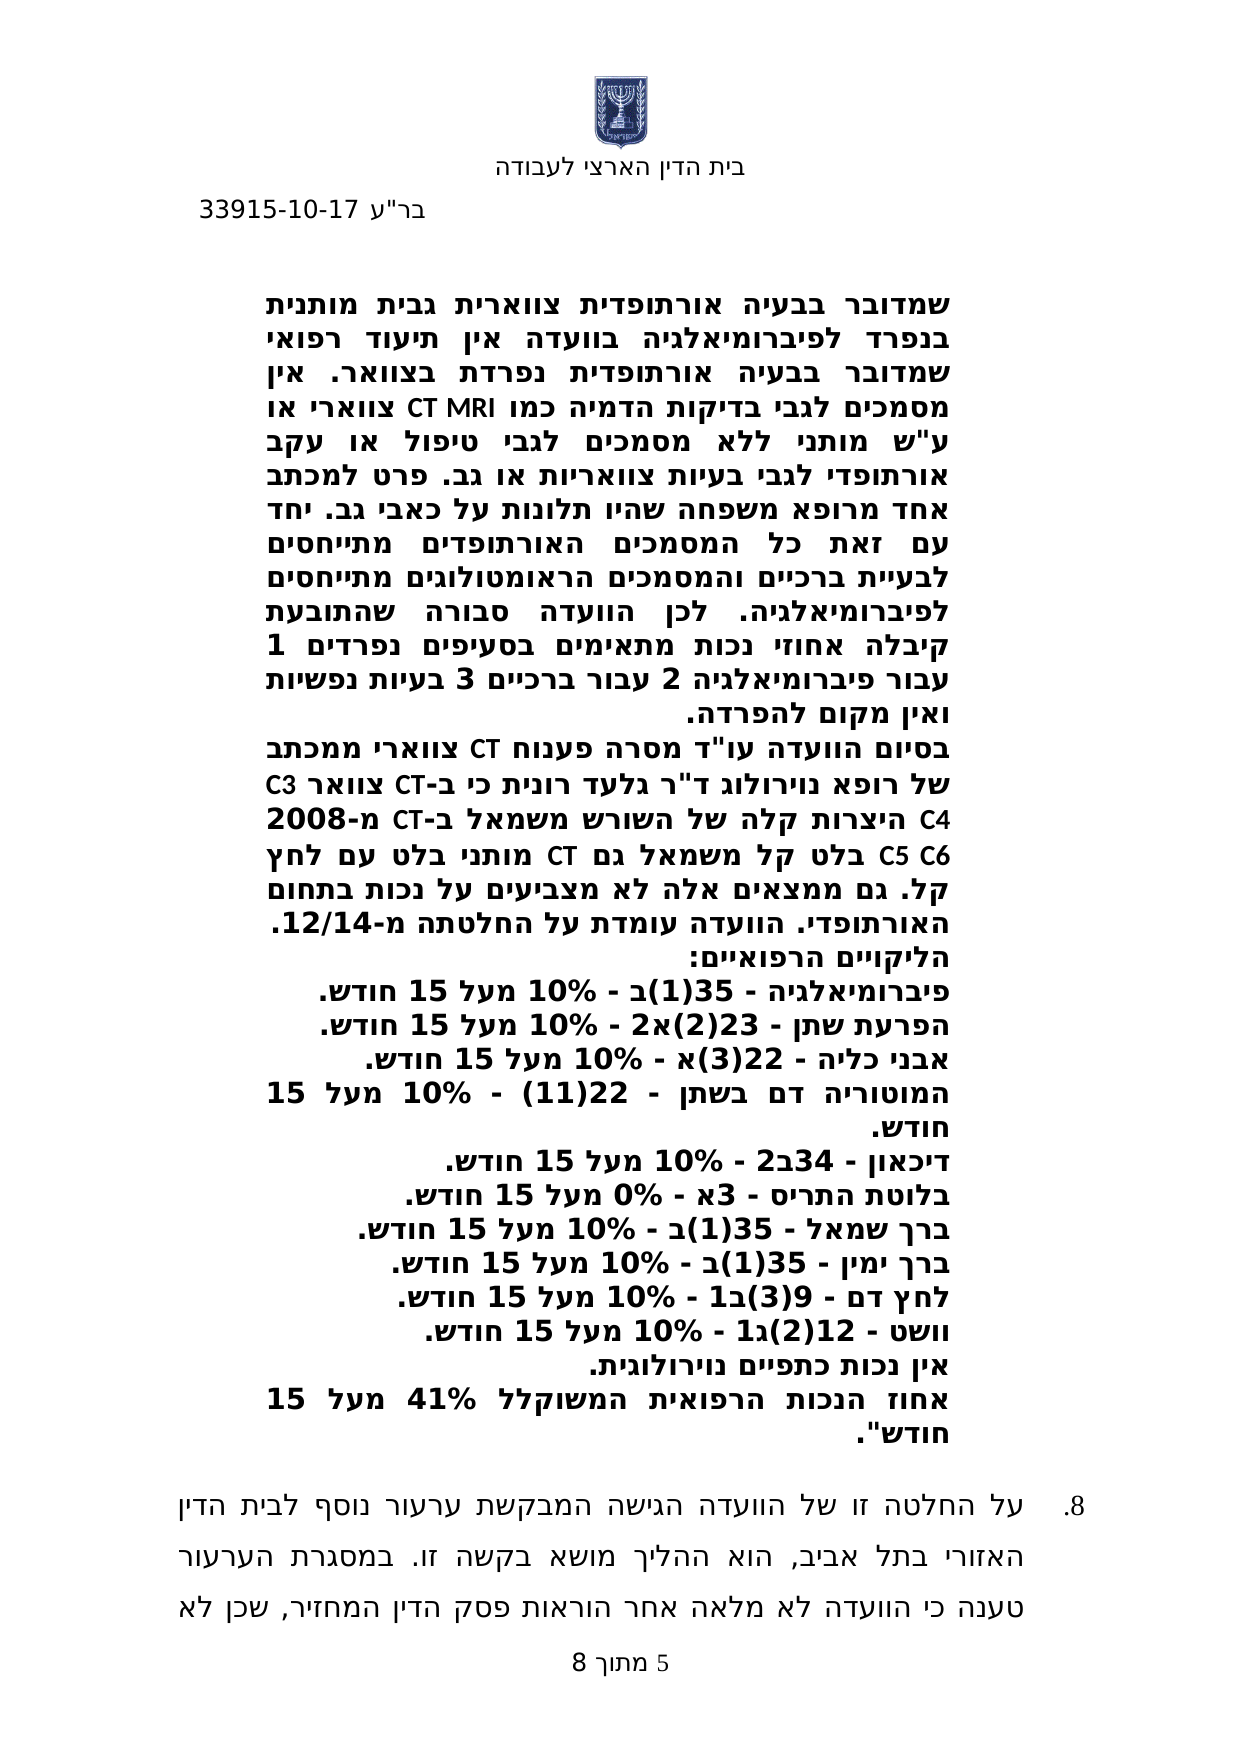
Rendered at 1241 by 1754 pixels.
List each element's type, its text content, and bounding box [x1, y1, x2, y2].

text אחוז הנכות הרפואית המשוקלל 41% מעל 15 חודש". [266, 1382, 951, 1450]
text פיברומיאלגיה - 35(1)ב - 10% מעל 15 חודש. [266, 974, 951, 1008]
text ברך שמאל - 35(1)ב - 10% מעל 15 חודש. [266, 1212, 951, 1246]
text ברך ימין - 35(1)ב - 10% מעל 15 חודש. [266, 1246, 951, 1280]
text הפרעת שתן - 23(2)א2 - 10% מעל 15 חודש. [266, 1008, 951, 1042]
text בסיום הוועדה עו"ד מסרה פענוח CT צווארי ממכתב של רופא נוירולוג ד"ר גלעד רונית כי ב-CT צוואר C3 C4 היצרות קלה של השורש משמאל ב-CT מ-2008 C5 C6 בלט קל משמאל גם CT מותני בלט עם לחץ קל. גם ממצאים אלה לא מצביעים על נכות בתחום האורתופדי. הוועדה עומדת על החלטתה מ-12/14. [266, 730, 951, 941]
picture [589, 75, 651, 152]
text וושט - 12(2)ג1 - 10% מעל 15 חודש. [266, 1314, 951, 1348]
text לחץ דם - 9(3)ב1 - 10% מעל 15 חודש. [266, 1280, 951, 1314]
text הליקויים הרפואיים: [266, 941, 951, 974]
text אבני כליה - 22(3)א - 10% מעל 15 חודש. [266, 1042, 951, 1076]
text אין נכות כתפיים נוירולוגית. [266, 1348, 951, 1382]
text דיכאון - 34ב2 - 10% מעל 15 חודש. [266, 1144, 951, 1178]
text המוטוריה דם בשתן - 22(11) - 10% מעל 15 חודש. [266, 1076, 951, 1144]
text בלוטת התריס - 3א - 0% מעל 15 חודש. [266, 1178, 951, 1212]
